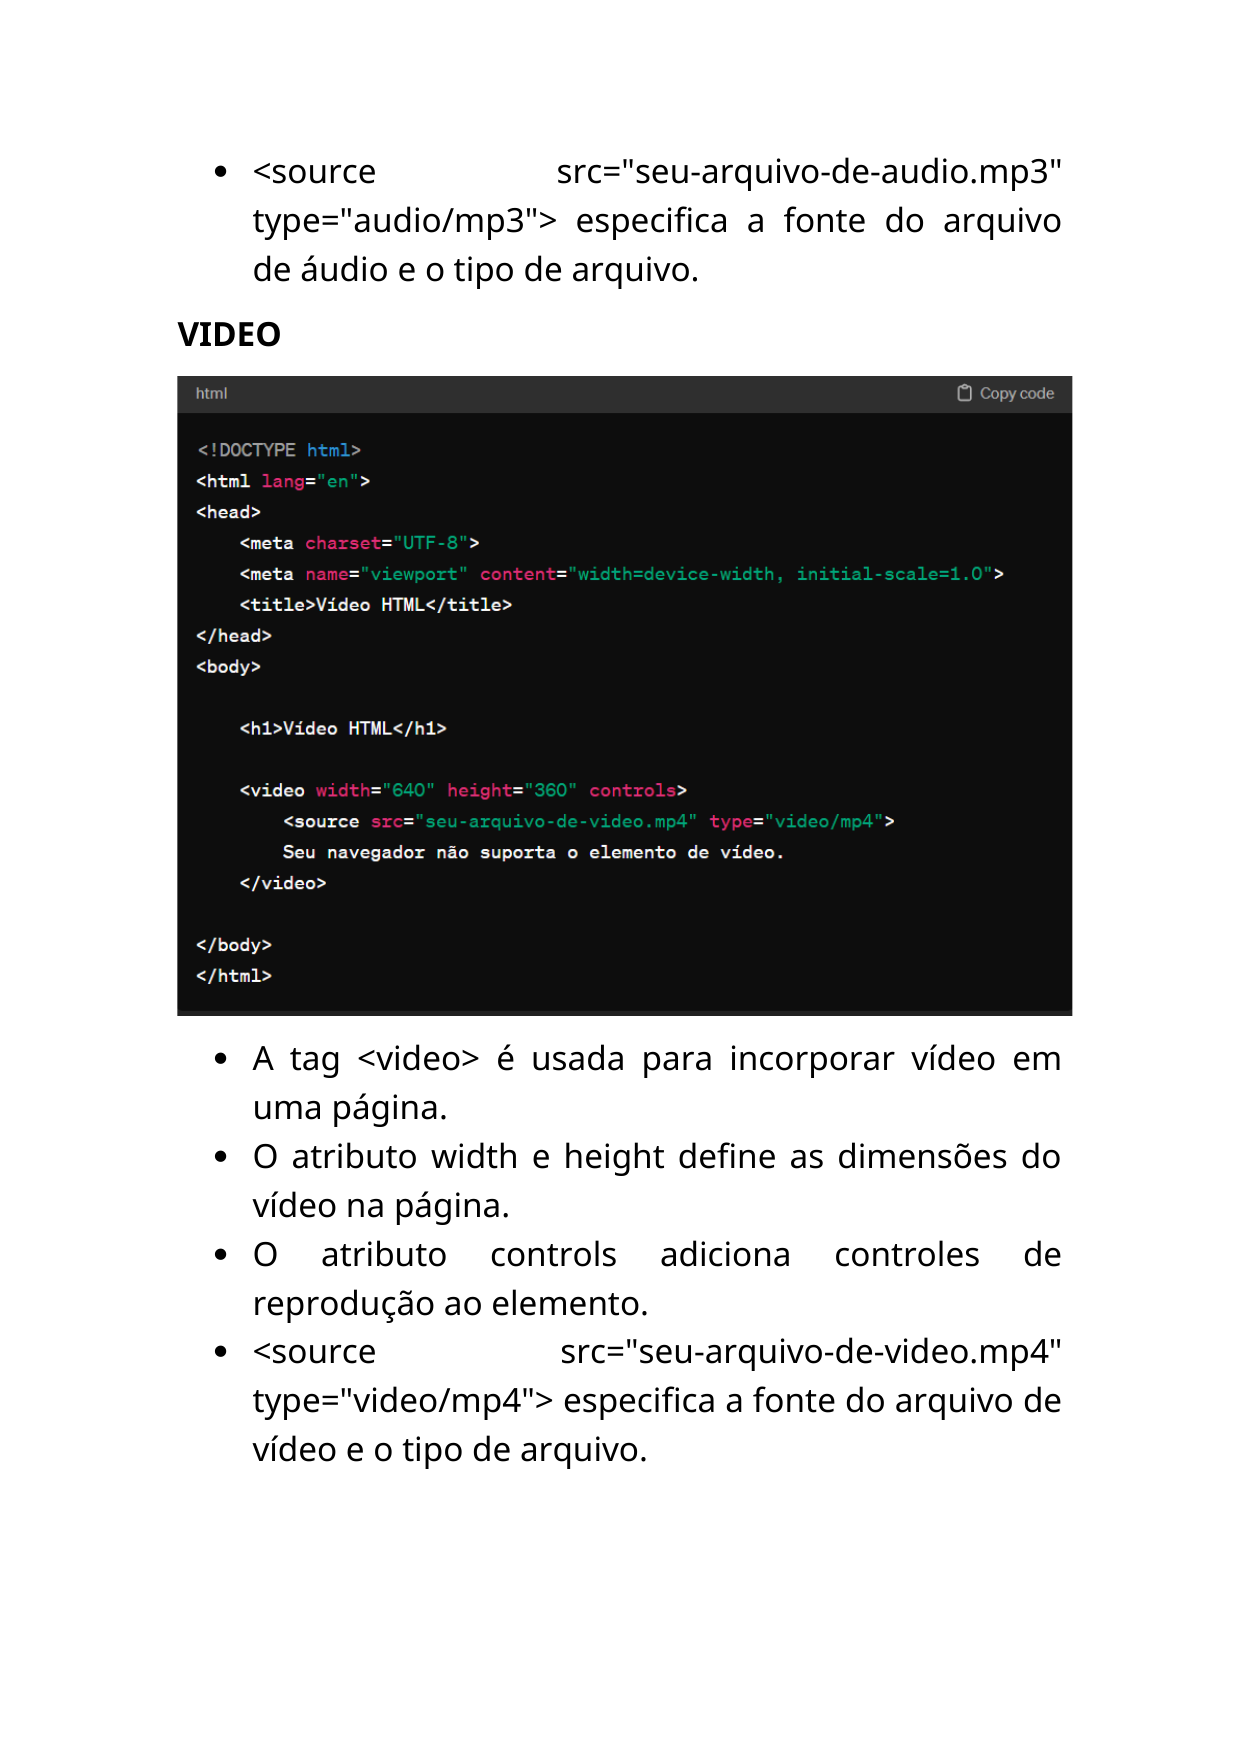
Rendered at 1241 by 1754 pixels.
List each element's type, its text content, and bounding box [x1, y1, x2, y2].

picture [177, 376, 1073, 1016]
list A tag <video> é usada para incorporar vídeo em uma página. [215, 1034, 1063, 1129]
list <source src="seu-arquivo-de-audio.mp3" type="audio/mp3"> especifica a fonte do arquivo de áudio e o tipo de arquivo. [215, 148, 1063, 291]
list O atributo controls adiciona controles de reprodução ao elemento. [215, 1230, 1063, 1325]
text VIDEO [177, 311, 1063, 357]
list O atributo width e height define as dimensões do vídeo na página. [215, 1132, 1063, 1227]
list <source src="seu-arquivo-de-video.mp4" type="video/mp4"> especifica a fonte do arquivo de vídeo e o tipo de arquivo. [215, 1328, 1063, 1472]
